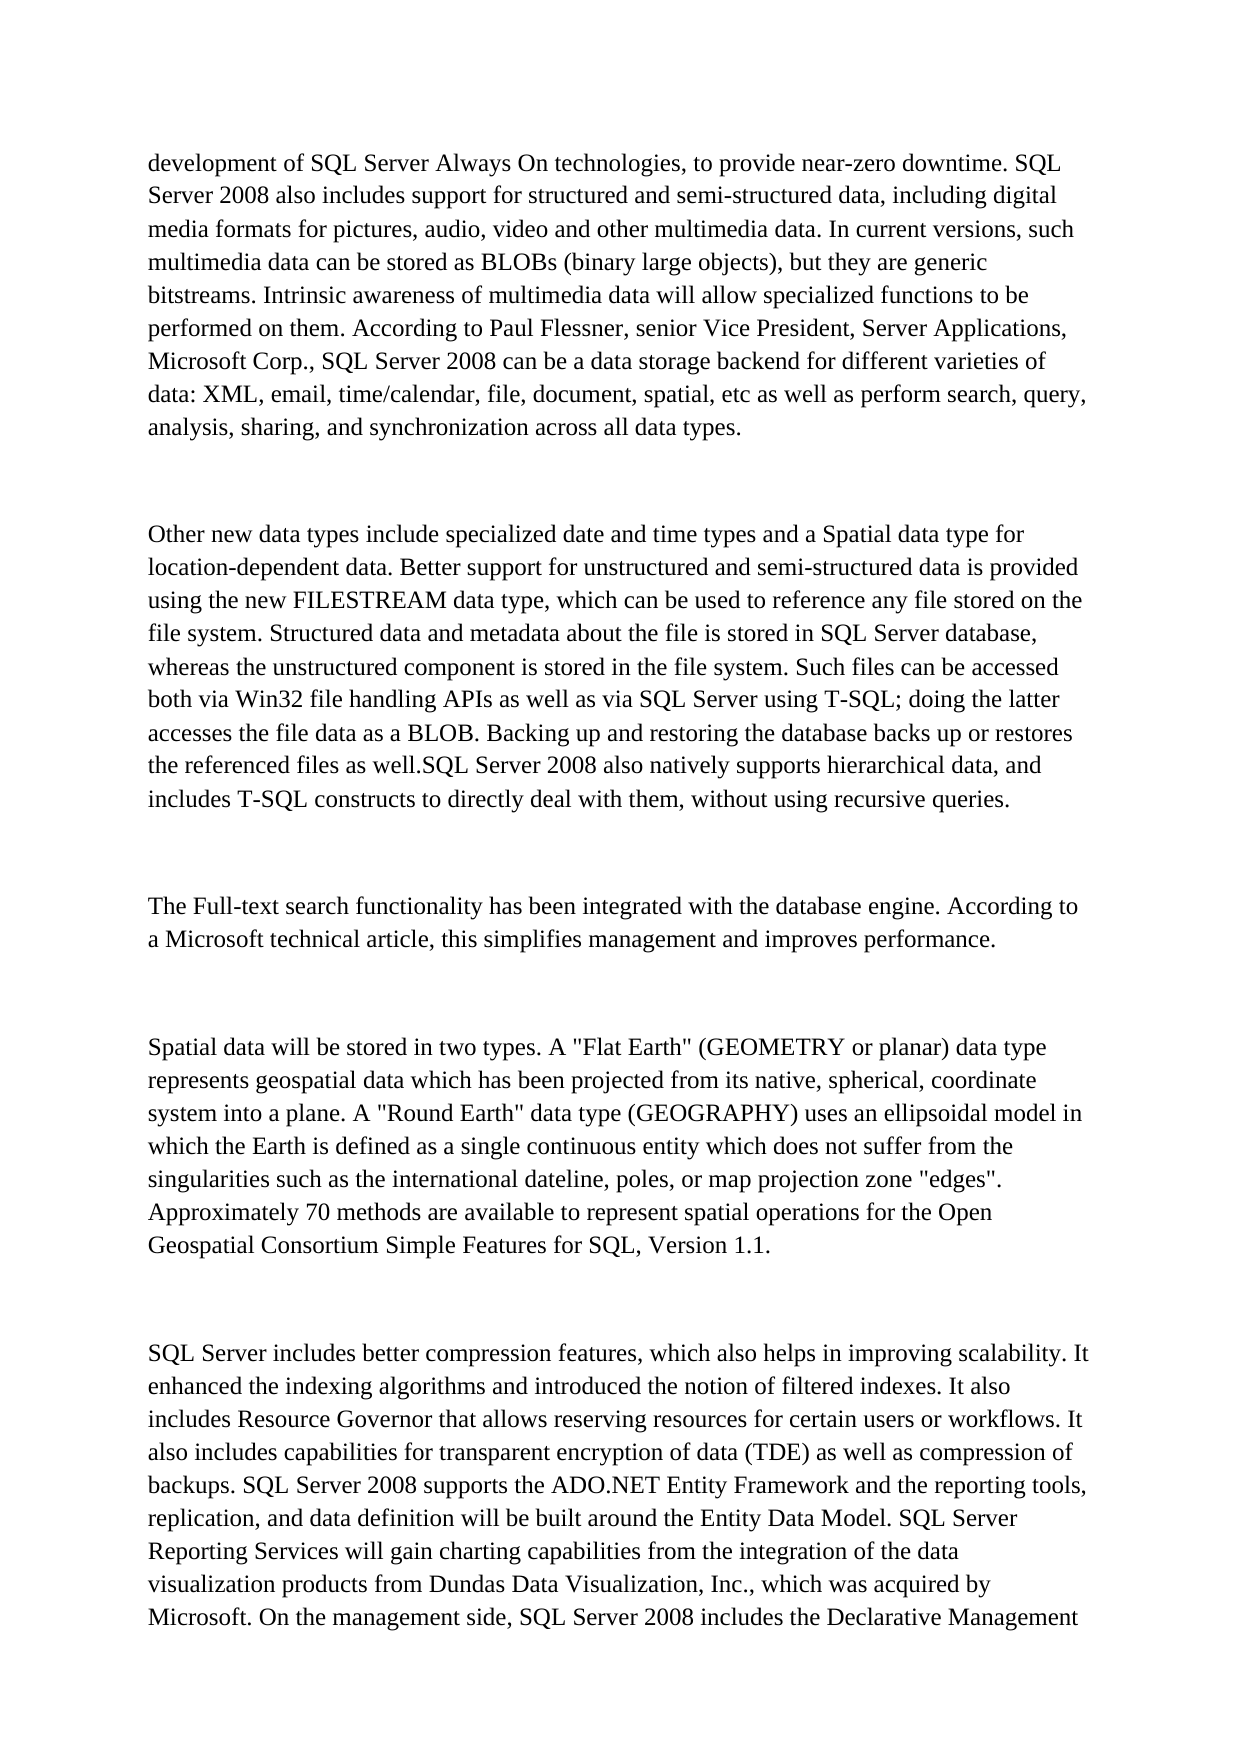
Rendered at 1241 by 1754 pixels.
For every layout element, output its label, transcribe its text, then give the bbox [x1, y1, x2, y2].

text The Full-text search functionality has been integrated with the database engine. According to a Microsoft technical article, this simplifies management and improves performance. [148, 891, 1093, 953]
text Other new data types include specialized date and time types and a Spatial data type for location-dependent data. Better support for unstructured and semi-structured data is provided using the new FILESTREAM data type, which can be used to reference any file stored on the file system. Structured data and metadata about the file is stored in SQL Server database, whereas the unstructured component is stored in the file system. Such files can be accessed both via Win32 file handling APIs as well as via SQL Server using T-SQL; doing the latter accesses the file data as a BLOB. Backing up and restoring the database backs up or restores the referenced files as well.SQL Server 2008 also natively supports hierarchical data, and includes T-SQL constructs to directly deal with them, without using recursive queries. [148, 519, 1093, 812]
text Spatial data will be stored in two types. A "Flat Earth" (GEOMETRY or planar) data type represents geospatial data which has been projected from its native, spherical, coordinate system into a plane. A "Round Earth" data type (GEOGRAPHY) uses an ellipsoidal model in which the Earth is defined as a single continuous entity which does not suffer from the singularities such as the international dateline, poles, or map projection zone "edges". Approximately 70 methods are available to represent spatial operations for the Open Geospatial Consortium Simple Features for SQL, Version 1.1. [148, 1032, 1093, 1259]
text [148, 148, 1093, 441]
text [148, 1338, 1093, 1631]
